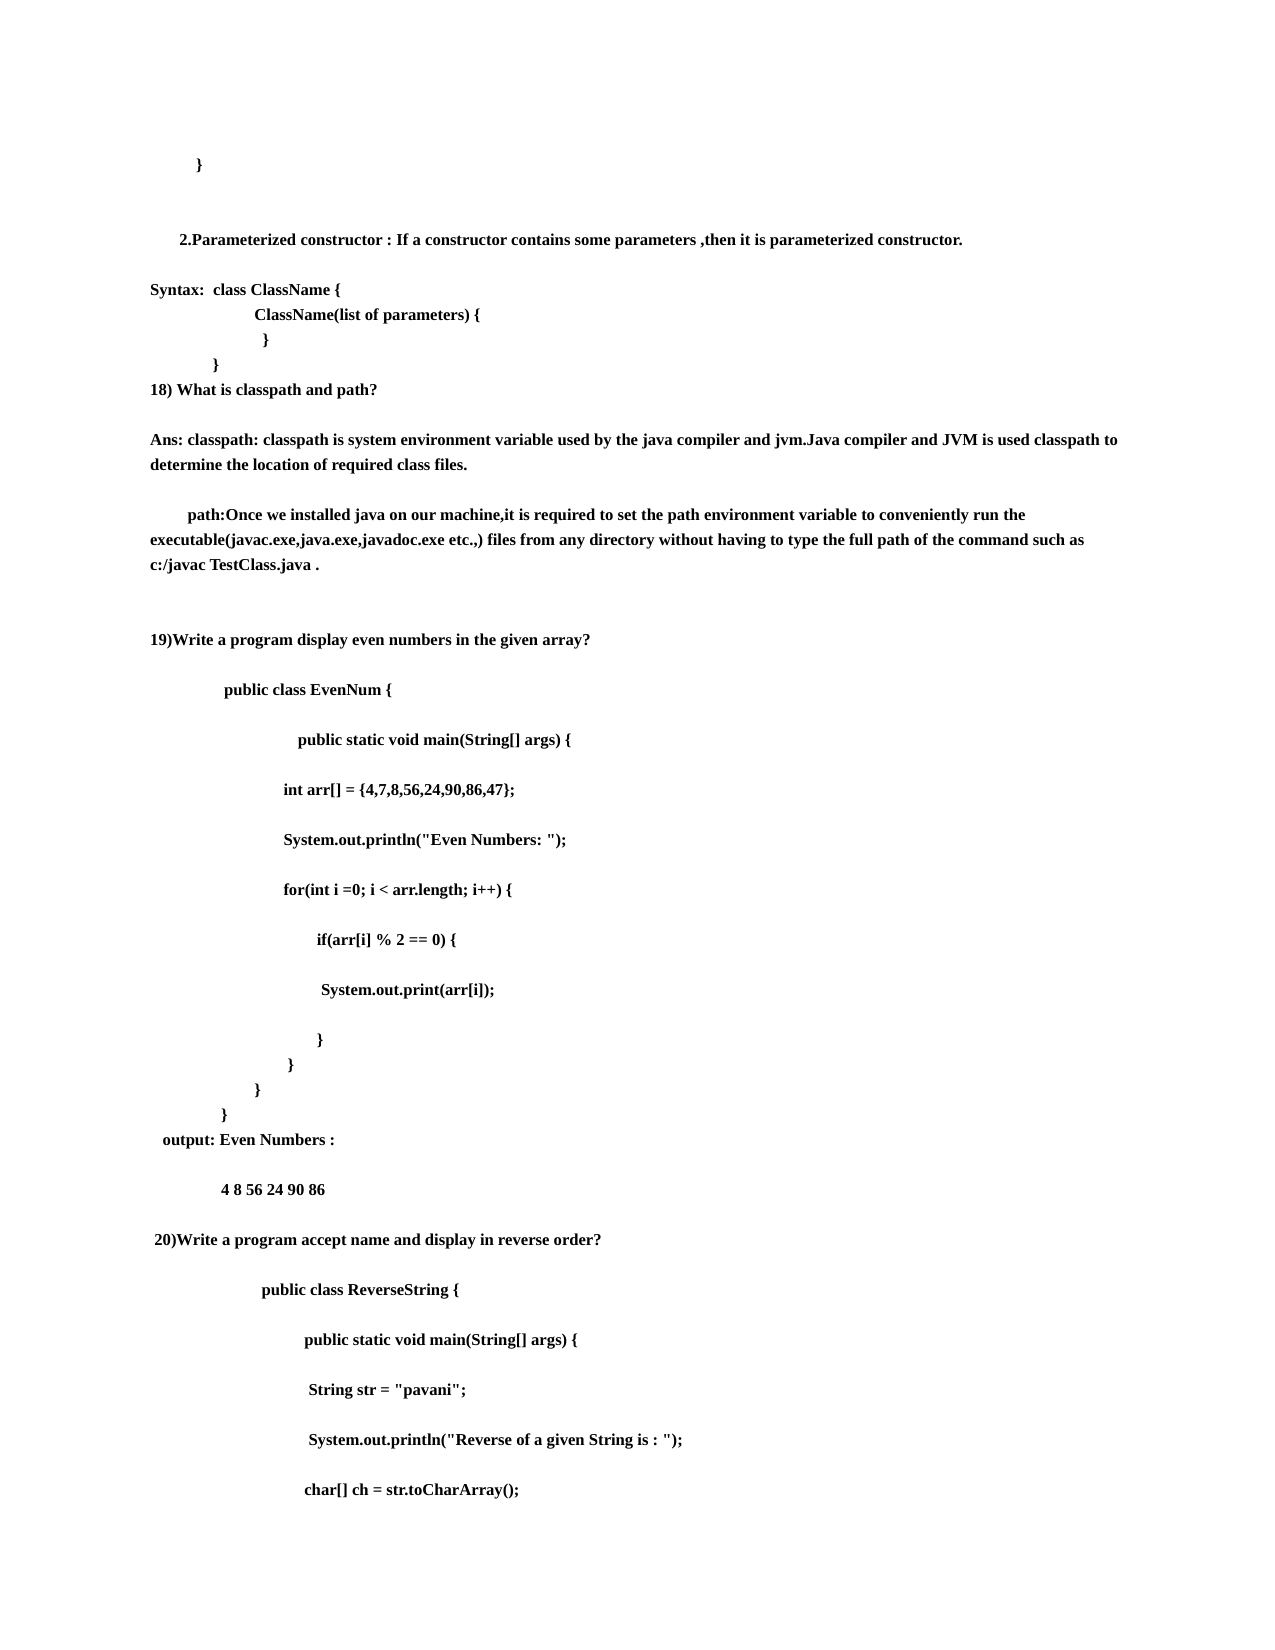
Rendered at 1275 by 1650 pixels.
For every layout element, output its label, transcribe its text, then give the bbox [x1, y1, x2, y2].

text if(arr[i] % 2 == 0) { [150, 925, 1125, 950]
text System.out.println("Even Numbers: "); [150, 825, 1125, 850]
text } [150, 325, 1125, 350]
text int arr[] = {4,7,8,56,24,90,86,47}; [150, 775, 1125, 800]
text public static void main(String[] args) { [150, 1325, 1125, 1350]
text Ans: classpath: classpath is system environment variable used by the java compiler and jvm.Java compiler and JVM is used classpath to determine the location of required class files. [150, 425, 1125, 475]
text public class EvenNum { [150, 675, 1125, 700]
text System.out.println("Reverse of a given String is : "); [150, 1425, 1125, 1450]
text public static void main(String[] args) { [150, 725, 1125, 750]
text path:Once we installed java on our machine,it is required to set the path environment variable to conveniently run the executable(javac.exe,java.exe,javadoc.exe etc.,) files from any directory without having to type the full path of the command such as c:/javac TestClass.java . [150, 500, 1125, 575]
text 4 8 56 24 90 86 [150, 1175, 1125, 1200]
text 20)Write a program accept name and display in reverse order? [150, 1225, 1125, 1250]
text } [150, 1025, 1125, 1050]
text output: Even Numbers : [150, 1125, 1125, 1150]
text String str = "pavani"; [150, 1375, 1125, 1400]
text for(int i =0; i < arr.length; i++) { [150, 875, 1125, 900]
text 2.Parameterized constructor : If a constructor contains some parameters ,then it is parameterized constructor. [150, 225, 1125, 250]
text char[] ch = str.toCharArray(); [150, 1475, 1125, 1500]
text } [150, 1100, 1125, 1125]
text } [150, 150, 1125, 175]
text public class ReverseString { [150, 1275, 1125, 1300]
text 19)Write a program display even numbers in the given array? [150, 625, 1125, 650]
text } [150, 1075, 1125, 1100]
text 18) What is classpath and path? [150, 375, 1125, 400]
text } [150, 350, 1125, 375]
text ClassName(list of parameters) { [150, 300, 1125, 325]
text System.out.print(arr[i]); [150, 975, 1125, 1000]
text Syntax: class ClassName { [150, 275, 1125, 300]
text } [150, 1050, 1125, 1075]
